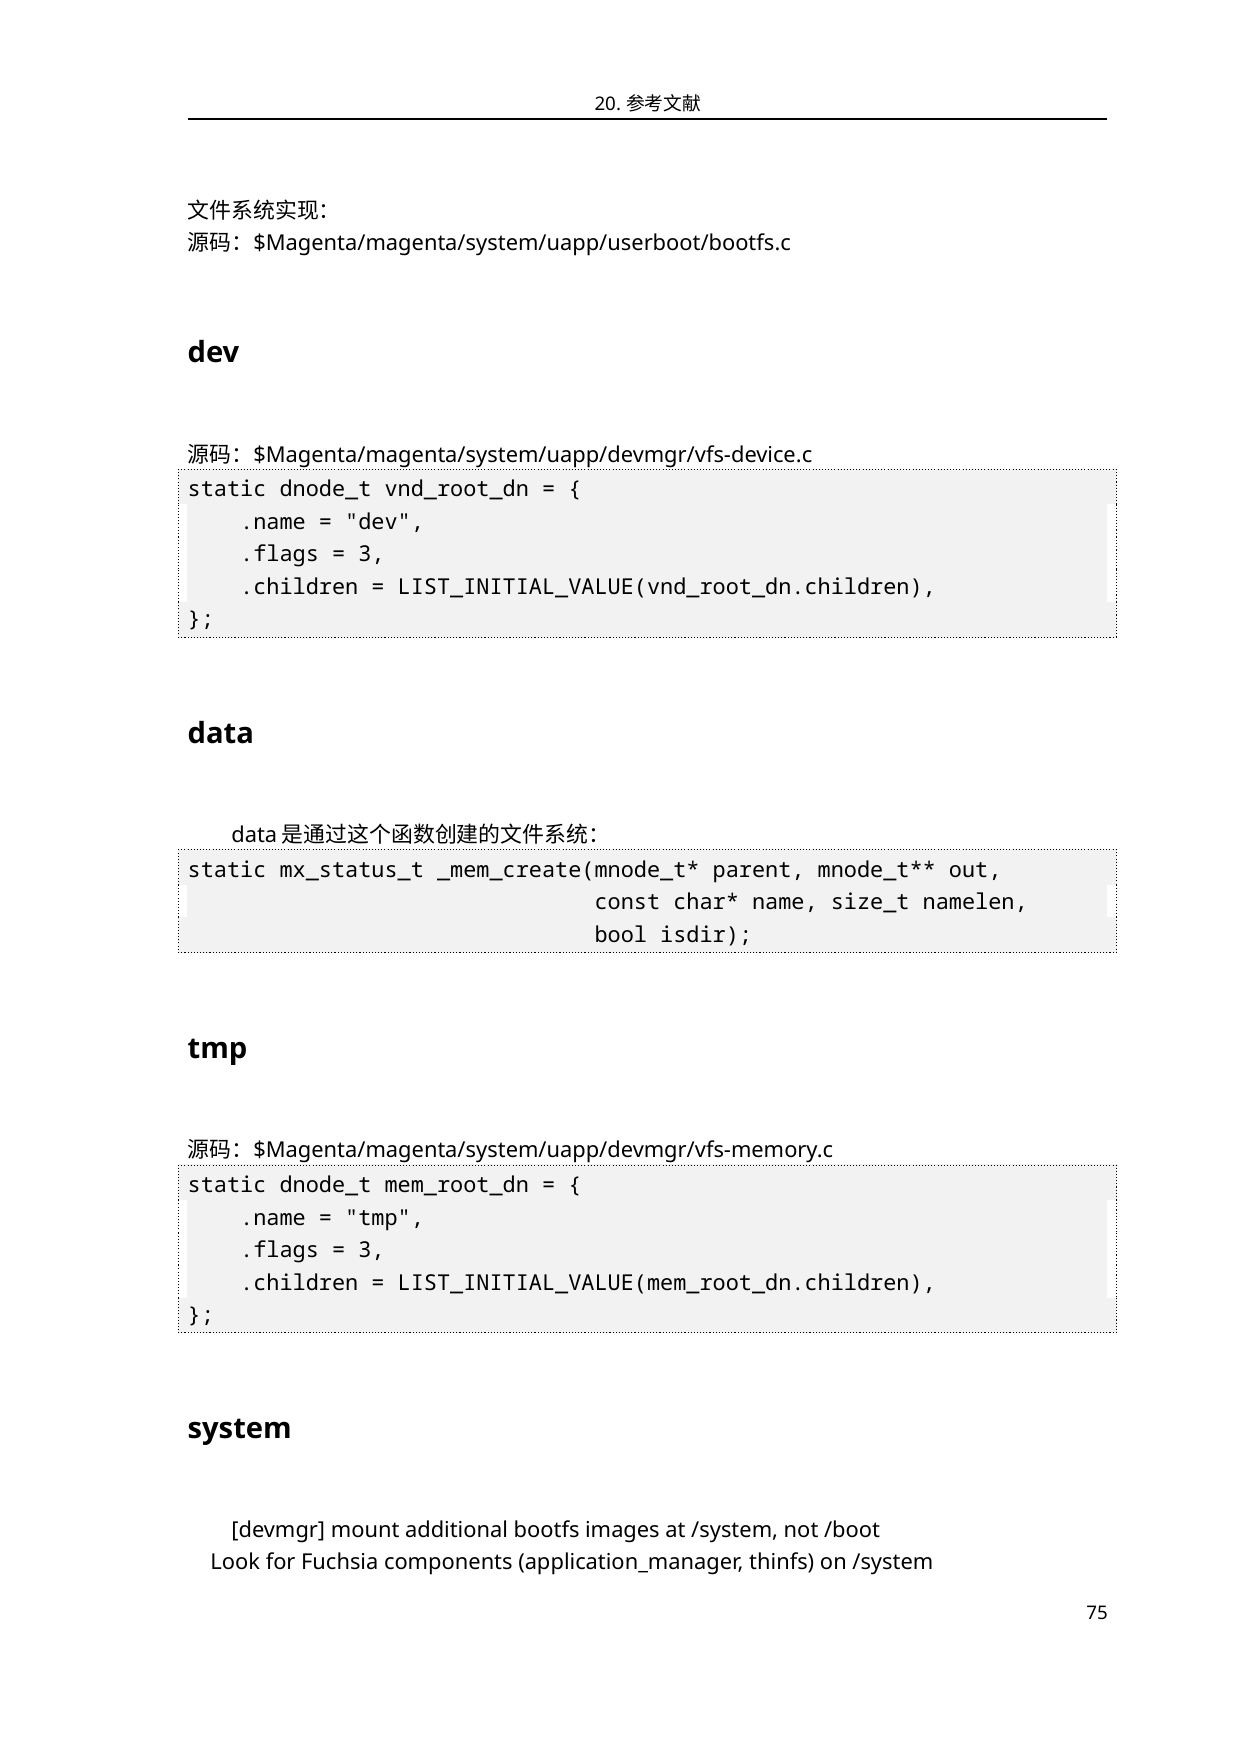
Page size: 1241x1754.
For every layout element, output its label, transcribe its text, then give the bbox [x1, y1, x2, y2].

text .flags = 3, [187, 537, 1107, 569]
subtitle tmp [187, 1014, 1107, 1079]
text }; [178, 1294, 1117, 1333]
text Look for Fuchsia components (application_manager, thinfs) on /system [187, 1545, 1107, 1577]
text .name = "tmp", [187, 1200, 1107, 1233]
subtitle dev [187, 319, 1107, 384]
text data是通过这个函数创建的文件系统： [187, 817, 1107, 849]
text static mx_status_t _mem_create(mnode_t* parent, mnode_t** out, [178, 849, 1117, 885]
text bool isdir); [178, 914, 1117, 953]
subtitle system [187, 1395, 1107, 1460]
subtitle data [187, 699, 1107, 764]
text .flags = 3, [187, 1233, 1107, 1265]
text static dnode_t vnd_root_dn = { [178, 469, 1117, 504]
text .name = "dev", [187, 504, 1107, 537]
text 文件系统实现： [187, 192, 1107, 225]
text 源码：$Magenta/magenta/system/uapp/devmgr/vfs-memory.c [187, 1132, 1107, 1164]
text [devmgr] mount additional bootfs images at /system, not /boot [187, 1512, 1107, 1545]
text static dnode_t mem_root_dn = { [178, 1164, 1117, 1200]
text 源码：$Magenta/magenta/system/uapp/devmgr/vfs-device.c [187, 436, 1107, 469]
text 源码：$Magenta/magenta/system/uapp/userboot/bootfs.c [187, 225, 1107, 257]
text .children = LIST_INITIAL_VALUE(mem_root_dn.children), [187, 1265, 1107, 1294]
text const char* name, size_t namelen, [187, 885, 1107, 914]
text }; [178, 599, 1117, 638]
text .children = LIST_INITIAL_VALUE(vnd_root_dn.children), [187, 569, 1107, 599]
